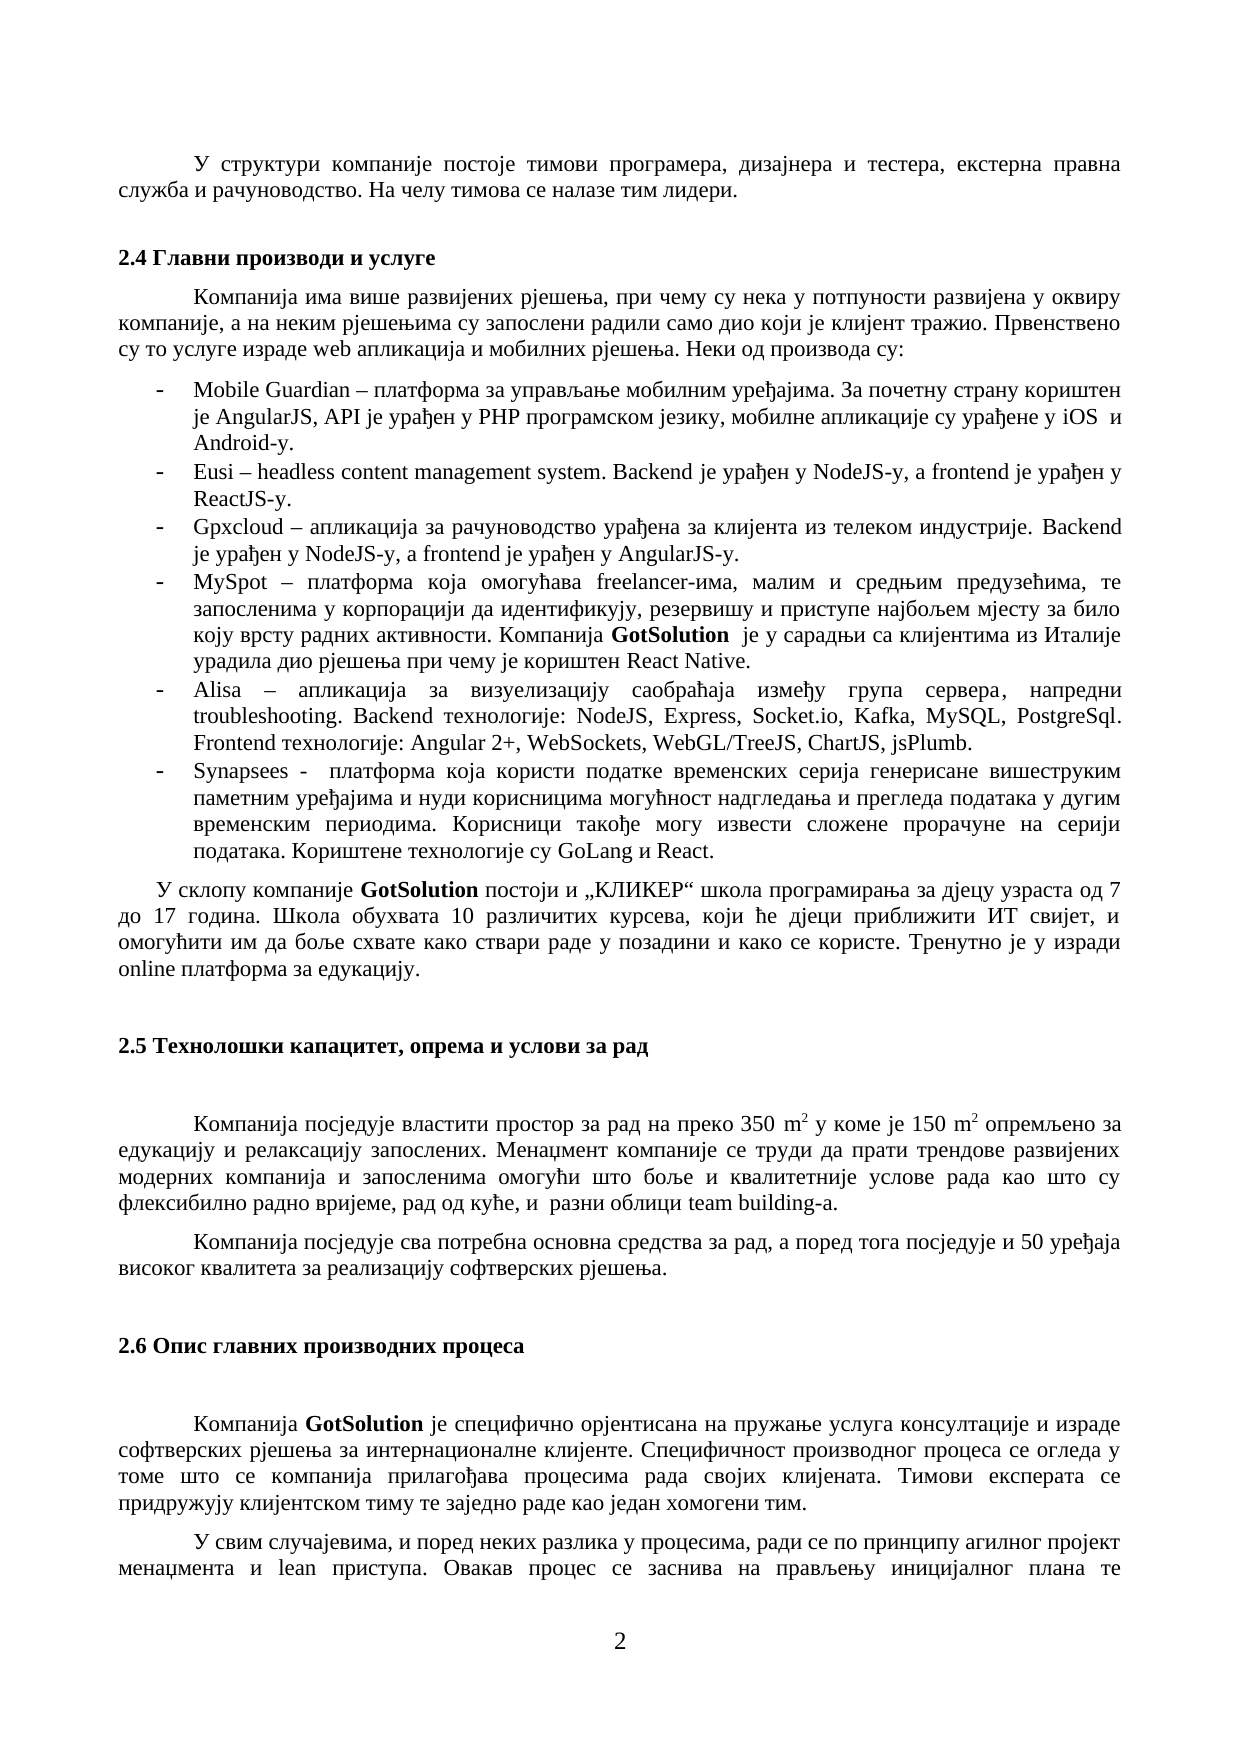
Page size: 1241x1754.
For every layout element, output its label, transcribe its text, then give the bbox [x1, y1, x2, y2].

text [118, 1528, 1122, 1580]
list Alisa – апликација за визуелизацију саобраћаја између група сервера, напредни troubleshooting. Backend технологије: NodeJS, Express, Socket.io, Kafka, MySQL, PostgreSql. Frontend технологије: Angular 2+, WebSockets, WebGL/TreeJS, ChartJS, jsPlumb. [156, 674, 1122, 755]
list Gpxcloud – апликација за рачуноводство урађена за клијента из телеком индустрије. Backend је урађен у NodeJS-у, а frontend је урађен у AngularJS-у. [156, 511, 1122, 566]
text Компанија GotSolution је специфично орјентисана на пружање услуга консултације и израде софтверских рјешења за интернационалне клијенте. Специфичност производног процеса се огледа у томе што се компанија прилагођава процесима рада својих клијената. Тимови експерата се придружују клијентском тиму те заједно раде као један хомогени тим. [118, 1410, 1122, 1515]
text Компанија посједује властити простор за рад на преко 350 m2 у коме је 150 m2 опремљено за едукацију и релаксацију запослених. Менаџмент компаније се труди да прати трендове развијених модерних компанија и запосленима омогући што боље и квалитетније услове рада као што су флексибилно радно вријеме, рад од куће, и разни облици team building-a. [118, 1110, 1122, 1216]
text 2.4 Главни производи и услуге [118, 244, 1122, 270]
text 2.5 Технолошки капацитет, опрема и услови за рад [118, 1032, 1122, 1059]
list Mobile Guardian – платформа за управљање мобилним уређајима. За почетну страну кориштен је AngularJS, API је урађен у PHP програмском језику, мобилне апликације су урађене у iOS и Android-у. [156, 374, 1122, 456]
text У структури компаније постоје тимови програмера, дизајнера и тестера, екстерна правна служба и рачуноводство. На челу тимова се налазе тим лидери. [118, 150, 1122, 203]
text Компанија посједује сва потребна основна средства за рад, а поред тога посједује и 50 уређаја високог квалитета за реализацију софтверских рјешења. [118, 1228, 1122, 1281]
text У склопу компаније GotSolution постоји и „КЛИКЕР“ школа програмирања за дјецу узраста од 7 до 17 година. Школа обухвата 10 различитих курсева, који ће дјеци приближити ИТ свијет, и омогућити им да боље схвате како ствари раде у позадини и како се користе. Тренутно је у изради online платформа за едукацију. [118, 876, 1122, 981]
list Synapsees - платформа која користи податке временских серија генерисане вишеструким паметним уређајима и нуди корисницима могућност надгледања и прегледа података у дугим временским периодима. Корисници такође могу извести сложене прорачуне на серији података. Кориштене технологије су GoLang и React. [156, 755, 1122, 863]
text 2.6 Опис главних производних процеса [118, 1332, 1122, 1358]
list MySpot – платформа која омогућава freelancer-има, малим и средњим предузећима, те запосленима у корпорацији да идентификују, резервишу и приступе најбољем мјесту за било коју врсту радних активности. Компанија GotSolution је у сарадњи са клијентима из Италије урадила дио рјешења при чему је кориштен React Native. [156, 566, 1122, 674]
list Eusi – headless content management system. Backend је урађен у NodeJS-у, а frontend је урађен у ReactJS-у. [156, 456, 1122, 511]
text Компанија има више развијених рјешења, при чему су нека у потпуности развијена у оквиру компаније, а на неким рјешењима су запослени радили само дио који је клијент тражио. Првенствено су то услуге израде web апликација и мобилних рјешења. Неки од производа су: [118, 283, 1122, 362]
